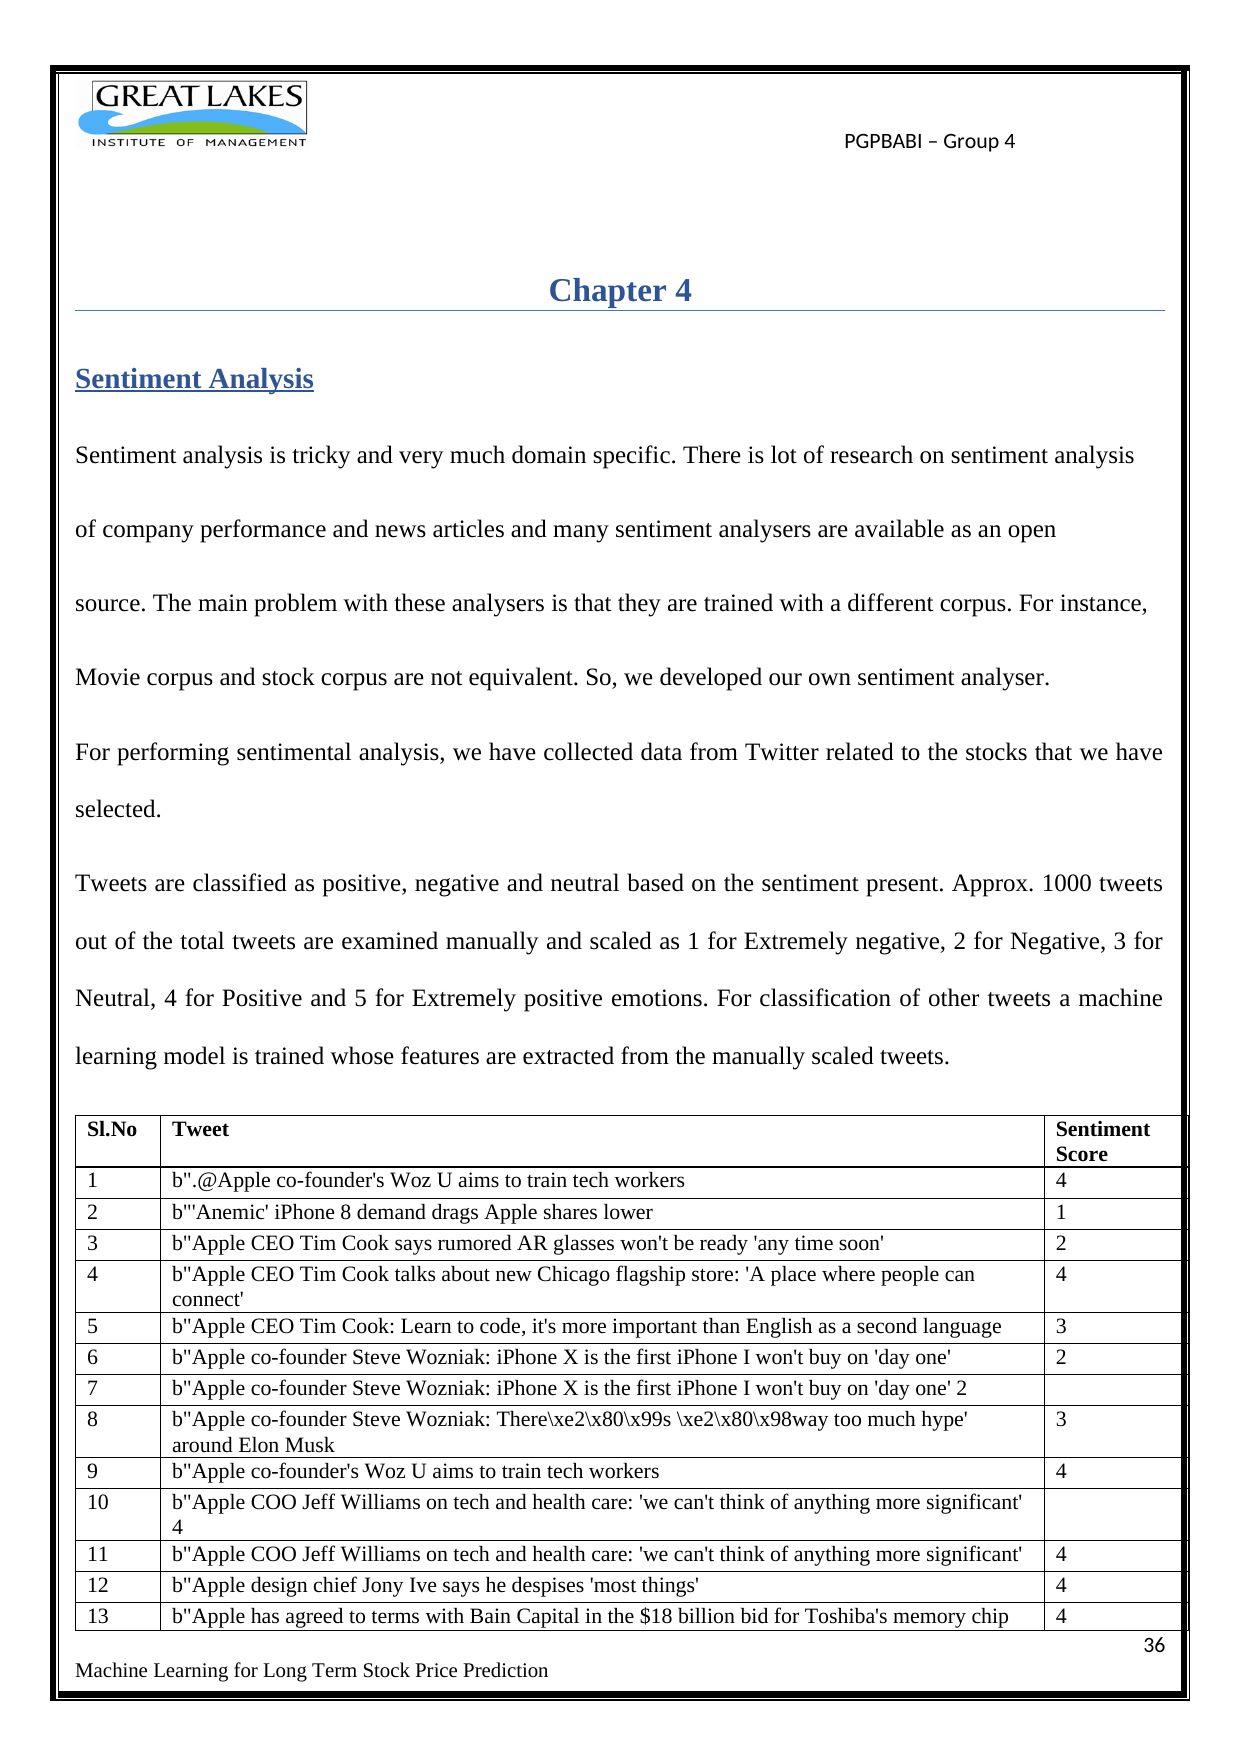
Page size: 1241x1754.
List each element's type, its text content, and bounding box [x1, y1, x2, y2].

table_cell b"Apple co-founder Steve Wozniak: There\xe2\x80\x99s \xe2\x80\x98way too much hype' around Elon Musk [161, 1406, 1044, 1457]
subtitle Chapter 4 [75, 270, 1165, 310]
table_cell 4 [1045, 1572, 1181, 1602]
table_cell 6 [76, 1344, 160, 1374]
table_cell 4 [1045, 1261, 1181, 1312]
table_cell 5 [76, 1313, 160, 1343]
table_cell 4 [1045, 1458, 1181, 1488]
table_cell 1 [1045, 1199, 1181, 1229]
table_cell b"Apple co-founder's Woz U aims to train tech workers [161, 1458, 1044, 1488]
table_cell 10 [76, 1489, 160, 1539]
table_cell b"Apple co-founder Steve Wozniak: iPhone X is the first iPhone I won't buy on 'day one' [161, 1344, 1044, 1374]
table_cell 3 [1045, 1313, 1181, 1343]
table_cell 7 [76, 1375, 160, 1405]
table_cell 8 [76, 1406, 160, 1457]
table_cell 11 [76, 1541, 160, 1571]
table_cell 9 [76, 1458, 160, 1488]
table_cell b"'Anemic' iPhone 8 demand drags Apple shares lower [161, 1199, 1044, 1229]
text of company performance and news articles and many sentiment analysers are available as an open [75, 514, 1165, 543]
table_header Sl.No [76, 1116, 160, 1166]
picture [75, 76, 311, 149]
table_cell b"Apple co-founder Steve Wozniak: iPhone X is the first iPhone I won't buy on 'day one' 2 [161, 1375, 1044, 1405]
table_cell [1045, 1375, 1181, 1405]
table_cell 2 [76, 1199, 160, 1229]
table_cell b".@Apple co-founder's Woz U aims to train tech workers [161, 1168, 1044, 1198]
table_cell 4 [76, 1261, 160, 1312]
table_cell 3 [1045, 1406, 1181, 1457]
table_cell b"Apple CEO Tim Cook talks about new Chicago flagship store: 'A place where people can connect' [161, 1261, 1044, 1312]
table_cell 12 [76, 1572, 160, 1602]
text source. The main problem with these analysers is that they are trained with a different corpus. For instance, [75, 588, 1165, 617]
text For performing sentimental analysis, we have collected data from Twitter related to the stocks that we have selected. [75, 737, 1165, 823]
table_cell b"Apple CEO Tim Cook: Learn to code, it's more important than English as a second language [161, 1313, 1044, 1343]
table_header Sentiment Score [1045, 1116, 1181, 1166]
subtitle Sentiment Analysis [75, 361, 1165, 394]
table_cell 4 [1045, 1603, 1181, 1630]
table_cell 1 [76, 1168, 160, 1198]
table_cell b"Apple has agreed to terms with Bain Capital in the $18 billion bid for Toshiba's memory chip unit [161, 1603, 1044, 1630]
table_cell 3 [76, 1230, 160, 1260]
table_cell b"Apple COO Jeff Williams on tech and health care: 'we can't think of anything more significant' 4 [161, 1489, 1044, 1539]
table_cell 13 [76, 1603, 160, 1630]
table_cell 2 [1045, 1344, 1181, 1374]
table_cell b"Apple COO Jeff Williams on tech and health care: 'we can't think of anything more significant' [161, 1541, 1044, 1571]
text Movie corpus and stock corpus are not equivalent. So, we developed our own sentiment analyser. [75, 662, 1165, 691]
table_cell 2 [1045, 1230, 1181, 1260]
table_cell 4 [1045, 1541, 1181, 1571]
text Sentiment analysis is tricky and very much domain specific. There is lot of research on sentiment analysis [75, 440, 1165, 469]
table_cell b"Apple design chief Jony Ive says he despises 'most things' [161, 1572, 1044, 1602]
table_header Tweet [161, 1116, 1044, 1166]
text Tweets are classified as positive, negative and neutral based on the sentiment present. Approx. 1000 tweets out of the total tweets are examined manually and scaled as 1 for Extremely negative, 2 for Negative, 3 for Neutral, 4 for Positive and 5 for Extremely positive emotions. For classification of other tweets a machine learning model is trained whose features are extracted from the manually scaled tweets. [75, 868, 1165, 1069]
table_cell [1045, 1489, 1181, 1539]
table_cell b"Apple CEO Tim Cook says rumored AR glasses won't be ready 'any time soon' [161, 1230, 1044, 1260]
table_cell 4 [1045, 1168, 1181, 1198]
